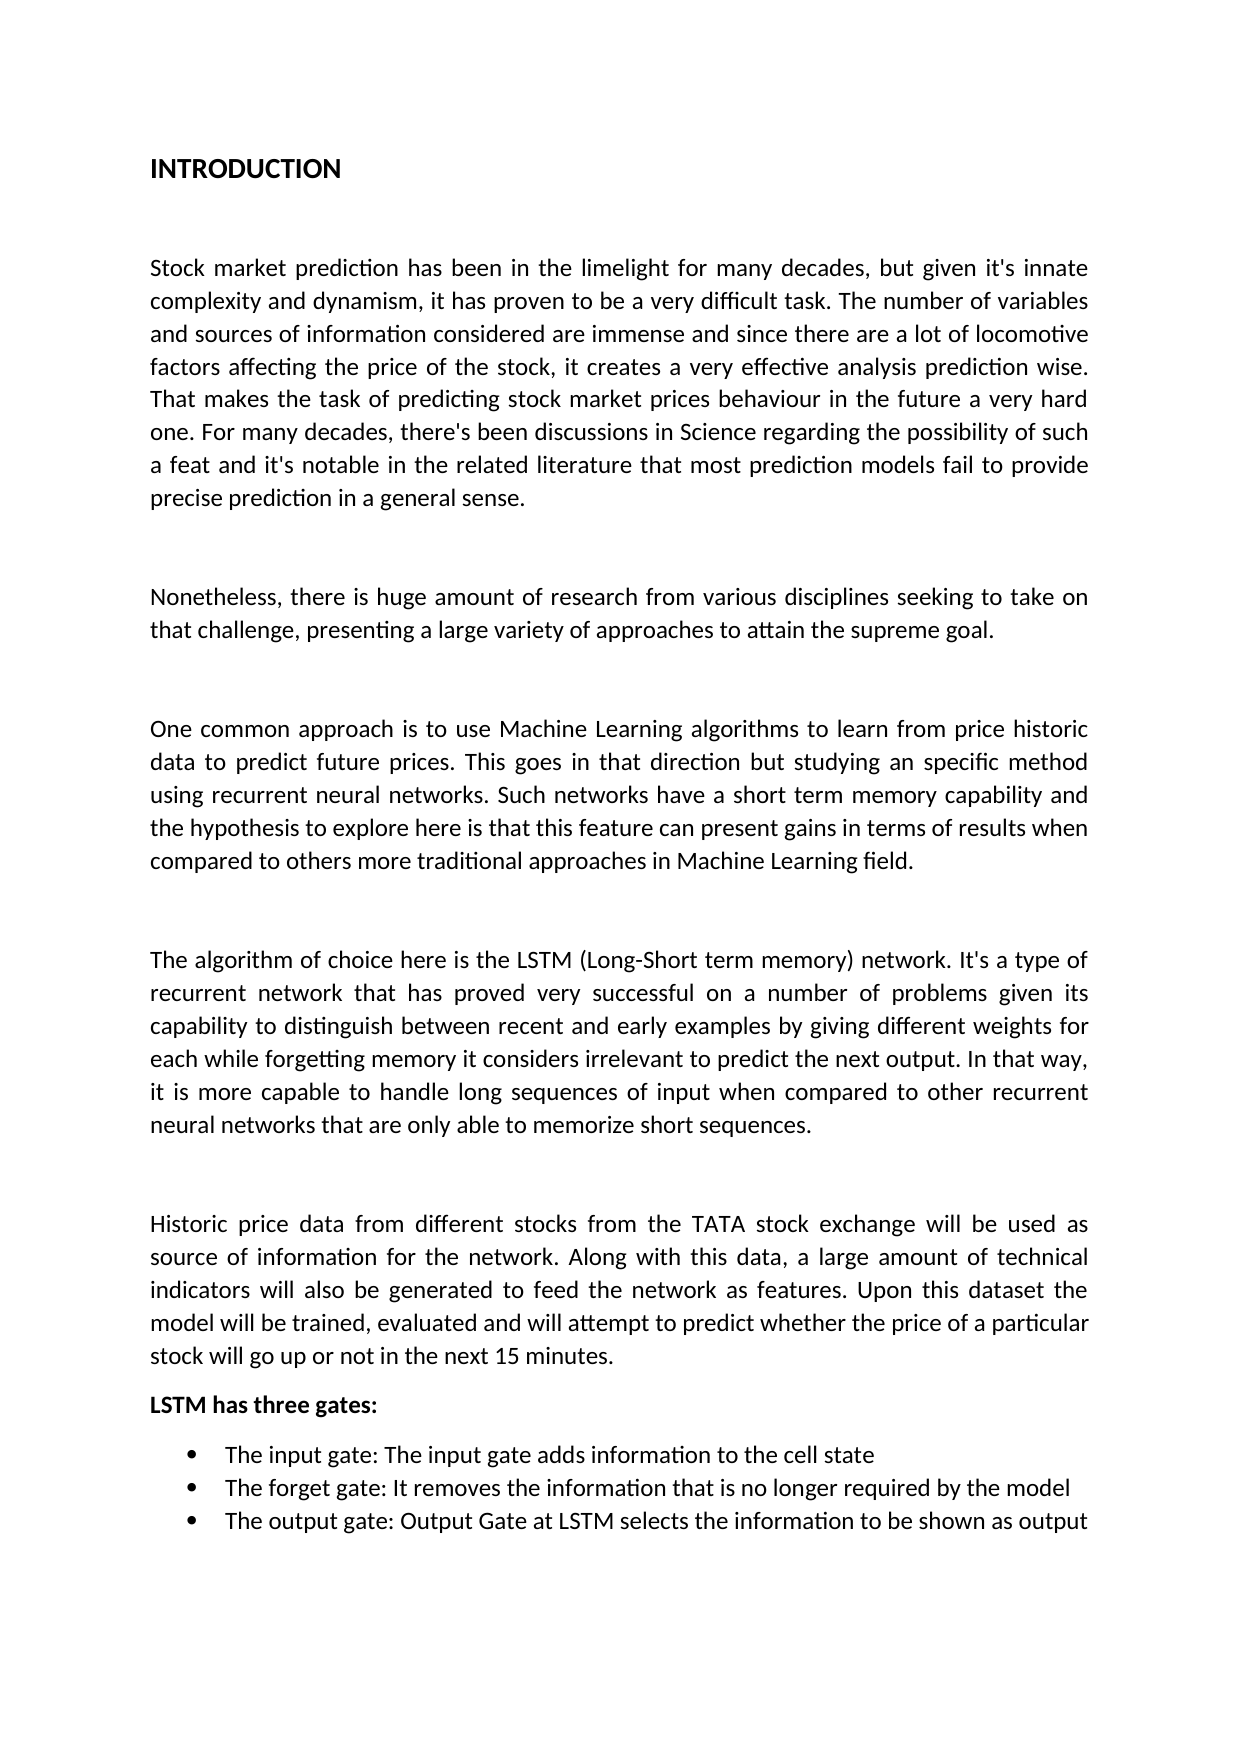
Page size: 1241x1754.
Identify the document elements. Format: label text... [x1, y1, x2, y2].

text One common approach is to use Machine Learning algorithms to learn from price historic data to predict future prices. This goes in that direction but studying an specific method using recurrent neural networks. Such networks have a short term memory capability and the hypothesis to explore here is that this feature can present gains in terms of results when compared to others more traditional approaches in Machine Learning field. [150, 714, 1090, 876]
text The algorithm of choice here is the LSTM (Long-Short term memory) network. It's a type of recurrent network that has proved very successful on a number of problems given its capability to distinguish between recent and early examples by giving different weights for each while forgetting memory it considers irrelevant to predict the next output. In that way, it is more capable to handle long sequences of input when compared to other recurrent neural networks that are only able to memorize short sequences. [150, 944, 1090, 1139]
text Stock market prediction has been in the limelight for many decades, but given it's innate complexity and dynamism, it has proven to be a very difficult task. The number of variables and sources of information considered are immense and since there are a lot of locomotive factors affecting the price of the stock, it creates a very effective analysis prediction wise. That makes the task of predicting stock market prices behaviour in the future a very hard one. For many decades, there's been discussions in Science regarding the possibility of such a feat and it's notable in the related literature that most prediction models fail to provide precise prediction in a general sense. [150, 252, 1090, 513]
text LSTM has three gates: [150, 1389, 1090, 1420]
list The input gate: The input gate adds information to the cell state [187, 1439, 1090, 1469]
text INTRODUCTION [150, 150, 1090, 186]
text Historic price data from different stocks from the TATA stock exchange will be used as source of information for the network. Along with this data, a large amount of technical indicators will also be generated to feed the network as features. Upon this dataset the model will be trained, evaluated and will attempt to predict whether the price of a particular stock will go up or not in the next 15 minutes. [150, 1208, 1090, 1370]
list The output gate: Output Gate at LSTM selects the information to be shown as output [187, 1505, 1090, 1535]
list The forget gate: It removes the information that is no longer required by the model [187, 1472, 1090, 1502]
text Nonetheless, there is huge amount of research from various disciplines seeking to take on that challenge, presenting a large variety of approaches to attain the supreme goal. [150, 582, 1090, 645]
